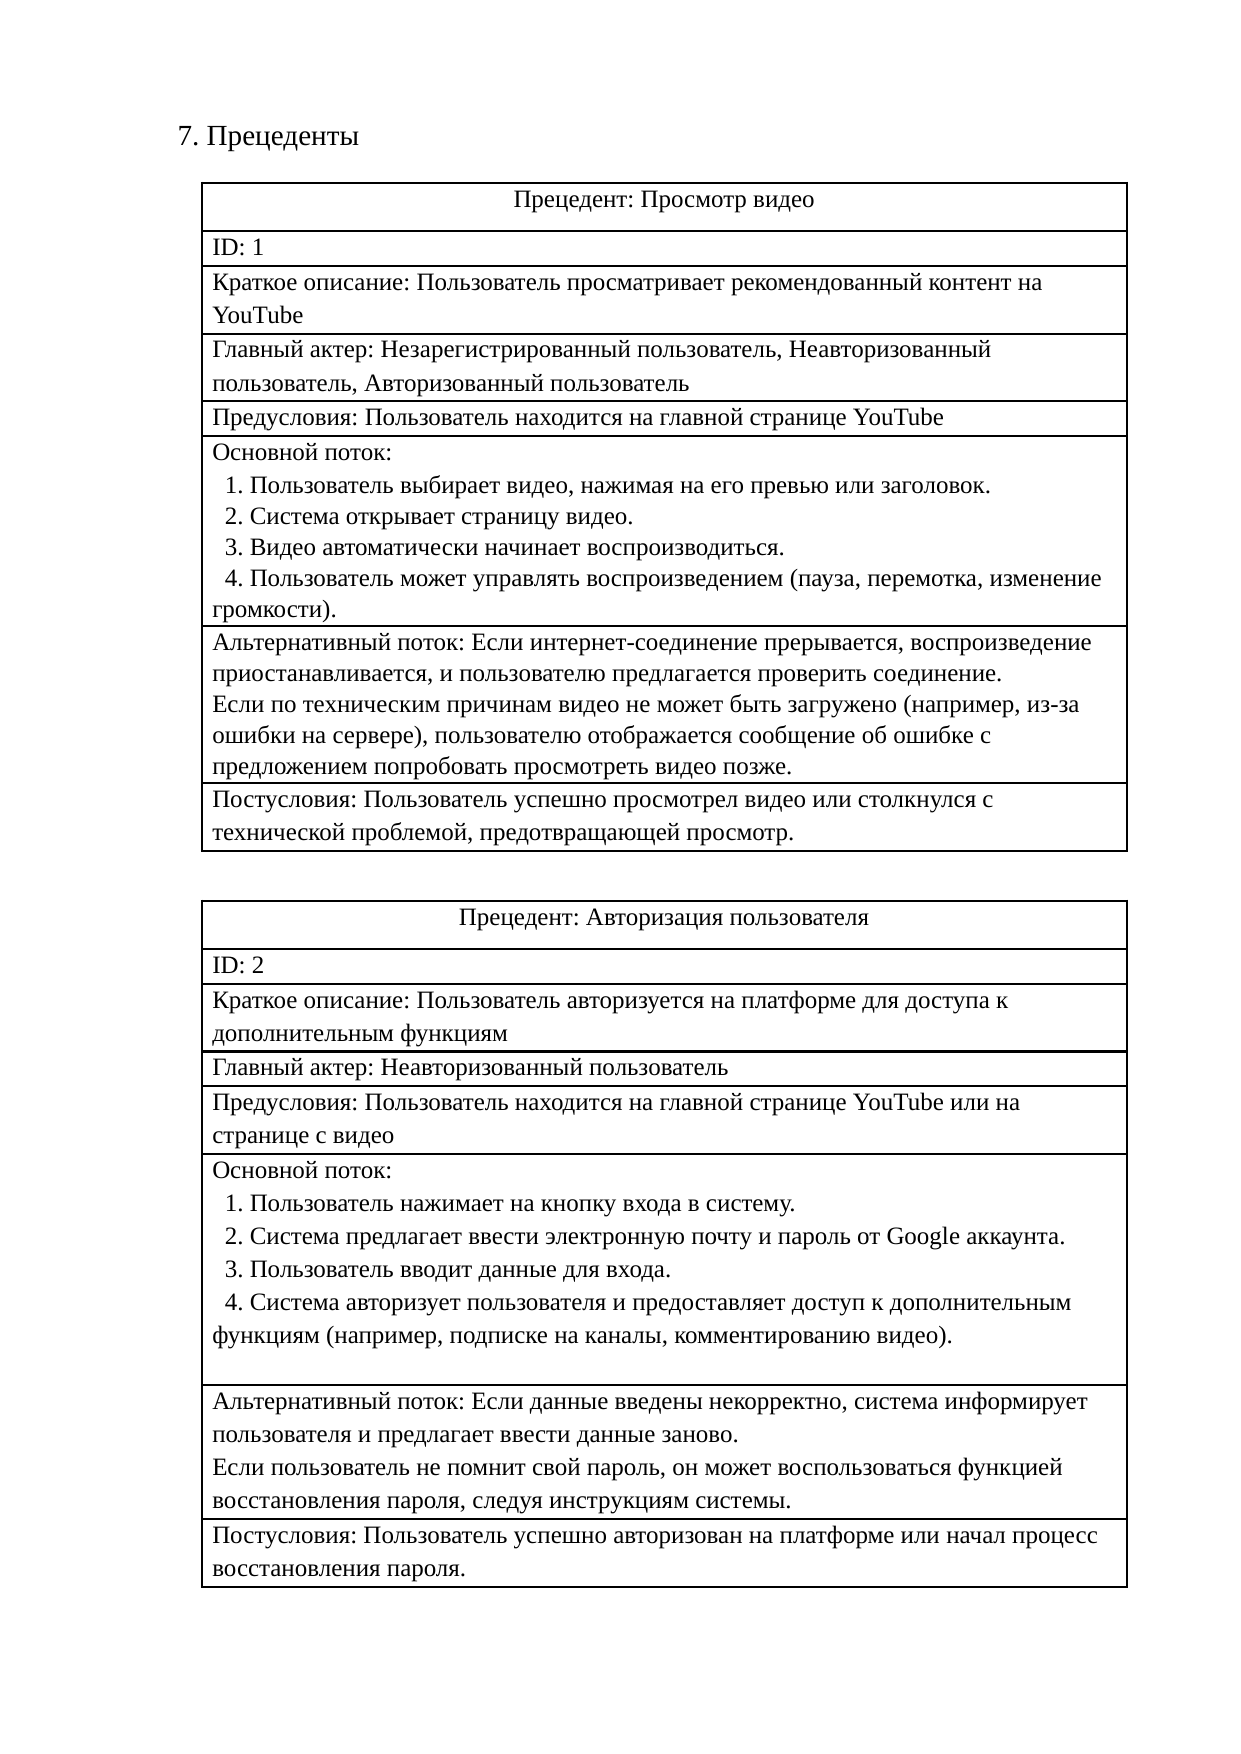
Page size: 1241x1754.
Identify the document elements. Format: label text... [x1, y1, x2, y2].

table_cell Предусловия: Пользователь находится на главной странице YouTube или на странице с видео [203, 1087, 1126, 1153]
table_cell Альтернативный поток: Если данные введены некорректно, система информирует пользователя и предлагает ввести данные заново. Если пользователь не помнит свой пароль, он может воспользоваться функцией восстановления пароля, следуя инструкциям системы. [203, 1386, 1126, 1518]
table_cell ID: 1 [203, 232, 1126, 265]
table_cell Основной поток: 1. Пользователь нажимает на кнопку входа в систему. 2. Система предлагает ввести электронную почту и пароль от Google аккаунта. 3. Пользователь вводит данные для входа. 4. Система авторизует пользователя и предоставляет доступ к дополнительным функциям (например, подписке на каналы, комментированию видео). [203, 1155, 1126, 1384]
table_cell Предусловия: Пользователь находится на главной странице YouTube [203, 402, 1126, 435]
table_cell Постусловия: Пользователь успешно авторизован на платформе или начал процесс восстановления пароля. [203, 1520, 1126, 1586]
table_cell Краткое описание: Пользователь авторизуется на платформе для доступа к дополнительным функциям [203, 985, 1126, 1050]
table_cell ID: 2 [203, 950, 1126, 983]
table_cell Постусловия: Пользователь успешно просмотрел видео или столкнулся с технической проблемой, предотвращающей просмотр. [203, 784, 1126, 850]
table_cell Альтернативный поток: Если интернет-соединение прерывается, воспроизведение приостанавливается, и пользователю предлагается проверить соединение. Если по техническим причинам видео не может быть загружено (например, из-за ошибки на сервере), пользователю отображается сообщение об ошибке с предложением попробовать просмотреть видео позже. [203, 627, 1126, 782]
table_cell Главный актер: Незарегистрированный пользователь, Неавторизованный пользователь, Авторизованный пользователь [203, 335, 1126, 400]
table_cell Основной поток: 1. Пользователь выбирает видео, нажимая на его превью или заголовок. 2. Система открывает страницу видео. 3. Видео автоматически начинает воспроизводиться. 4. Пользователь может управлять воспроизведением (пауза, перемотка, изменение громкости). [203, 437, 1126, 625]
table_header Прецедент: Авторизация пользователя [203, 902, 1126, 948]
table_header Прецедент: Просмотр видео [203, 184, 1126, 230]
subtitle 7. Прецеденты [177, 118, 1152, 152]
table_cell Главный актер: Неавторизованный пользователь [203, 1053, 1126, 1085]
table_cell Краткое описание: Пользователь просматривает рекомендованный контент на YouTube [203, 267, 1126, 332]
